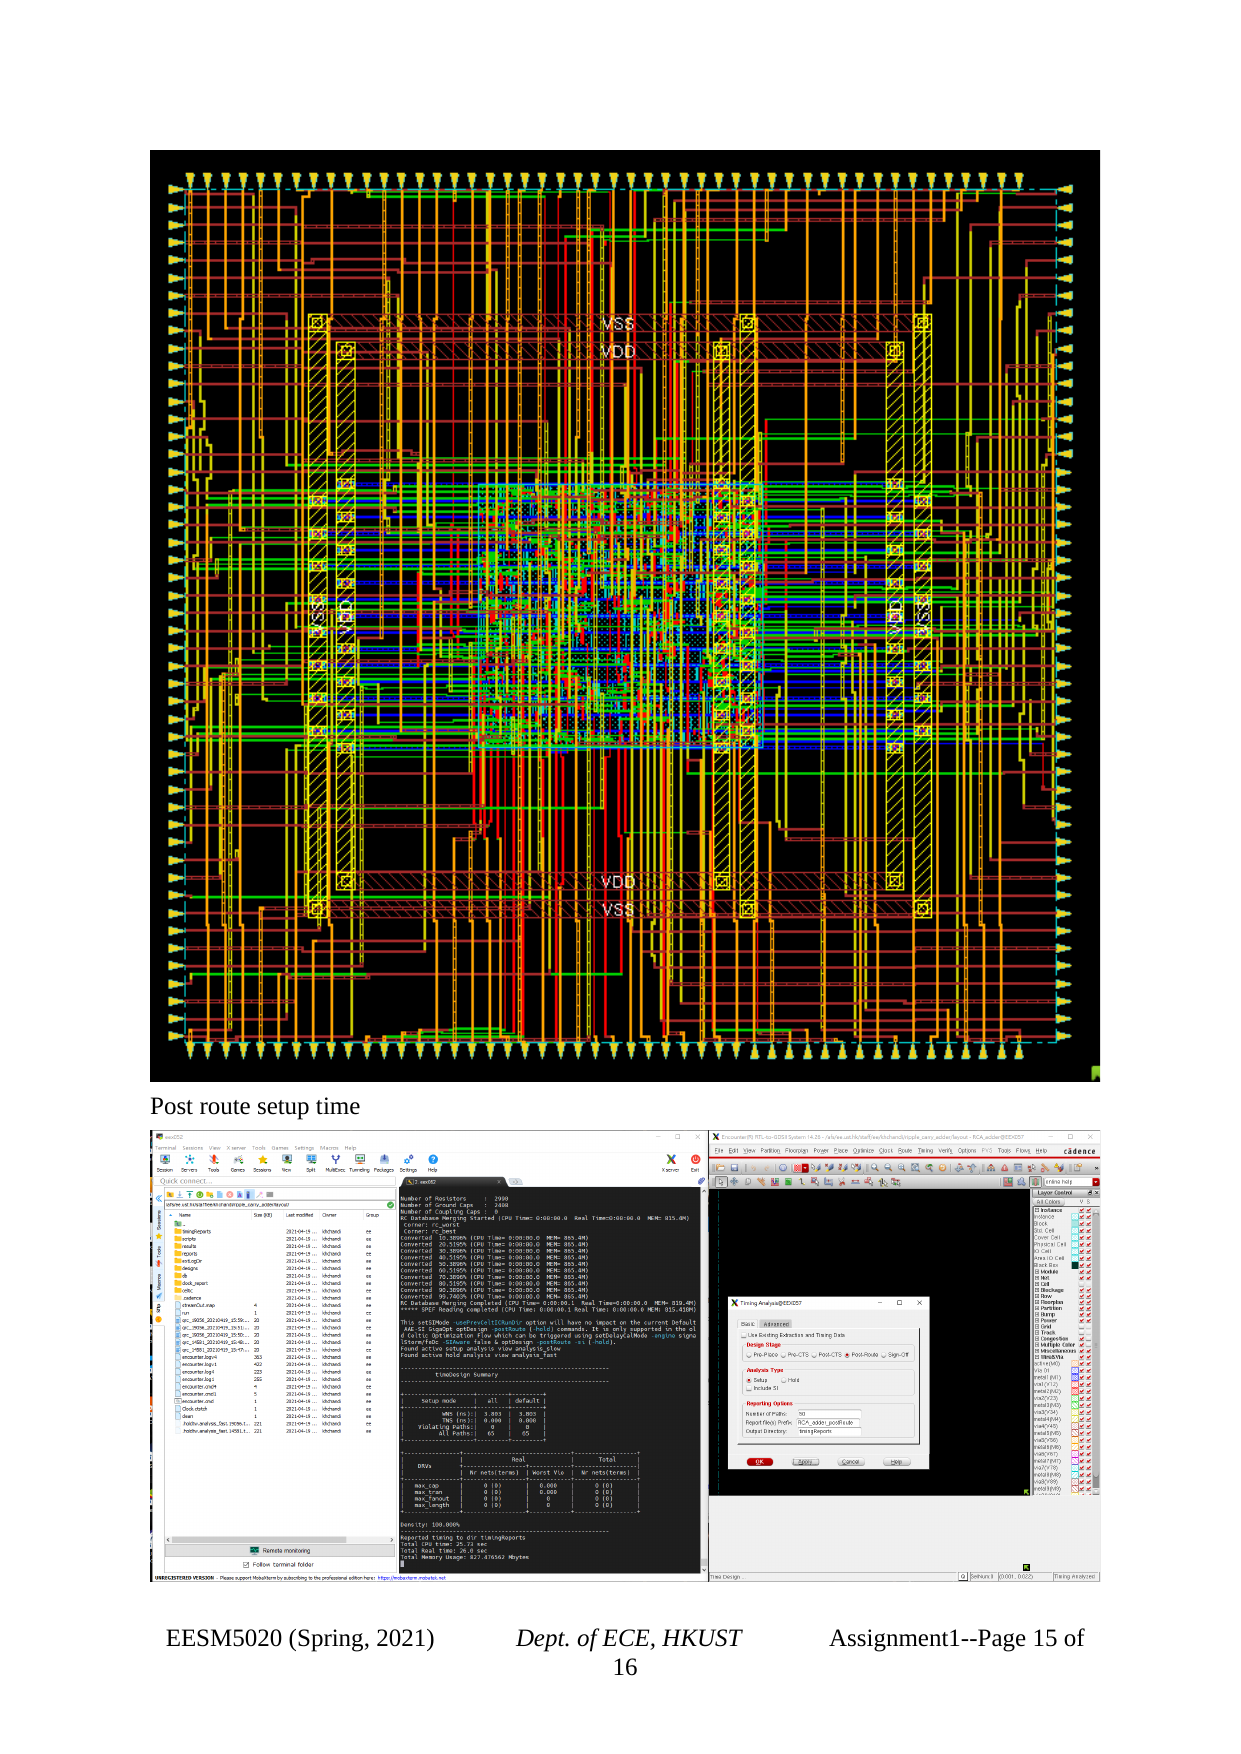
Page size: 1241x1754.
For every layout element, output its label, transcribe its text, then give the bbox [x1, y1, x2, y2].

picture [150, 1130, 1100, 1582]
text Post route setup time [150, 1091, 1100, 1120]
picture [150, 150, 1100, 1082]
